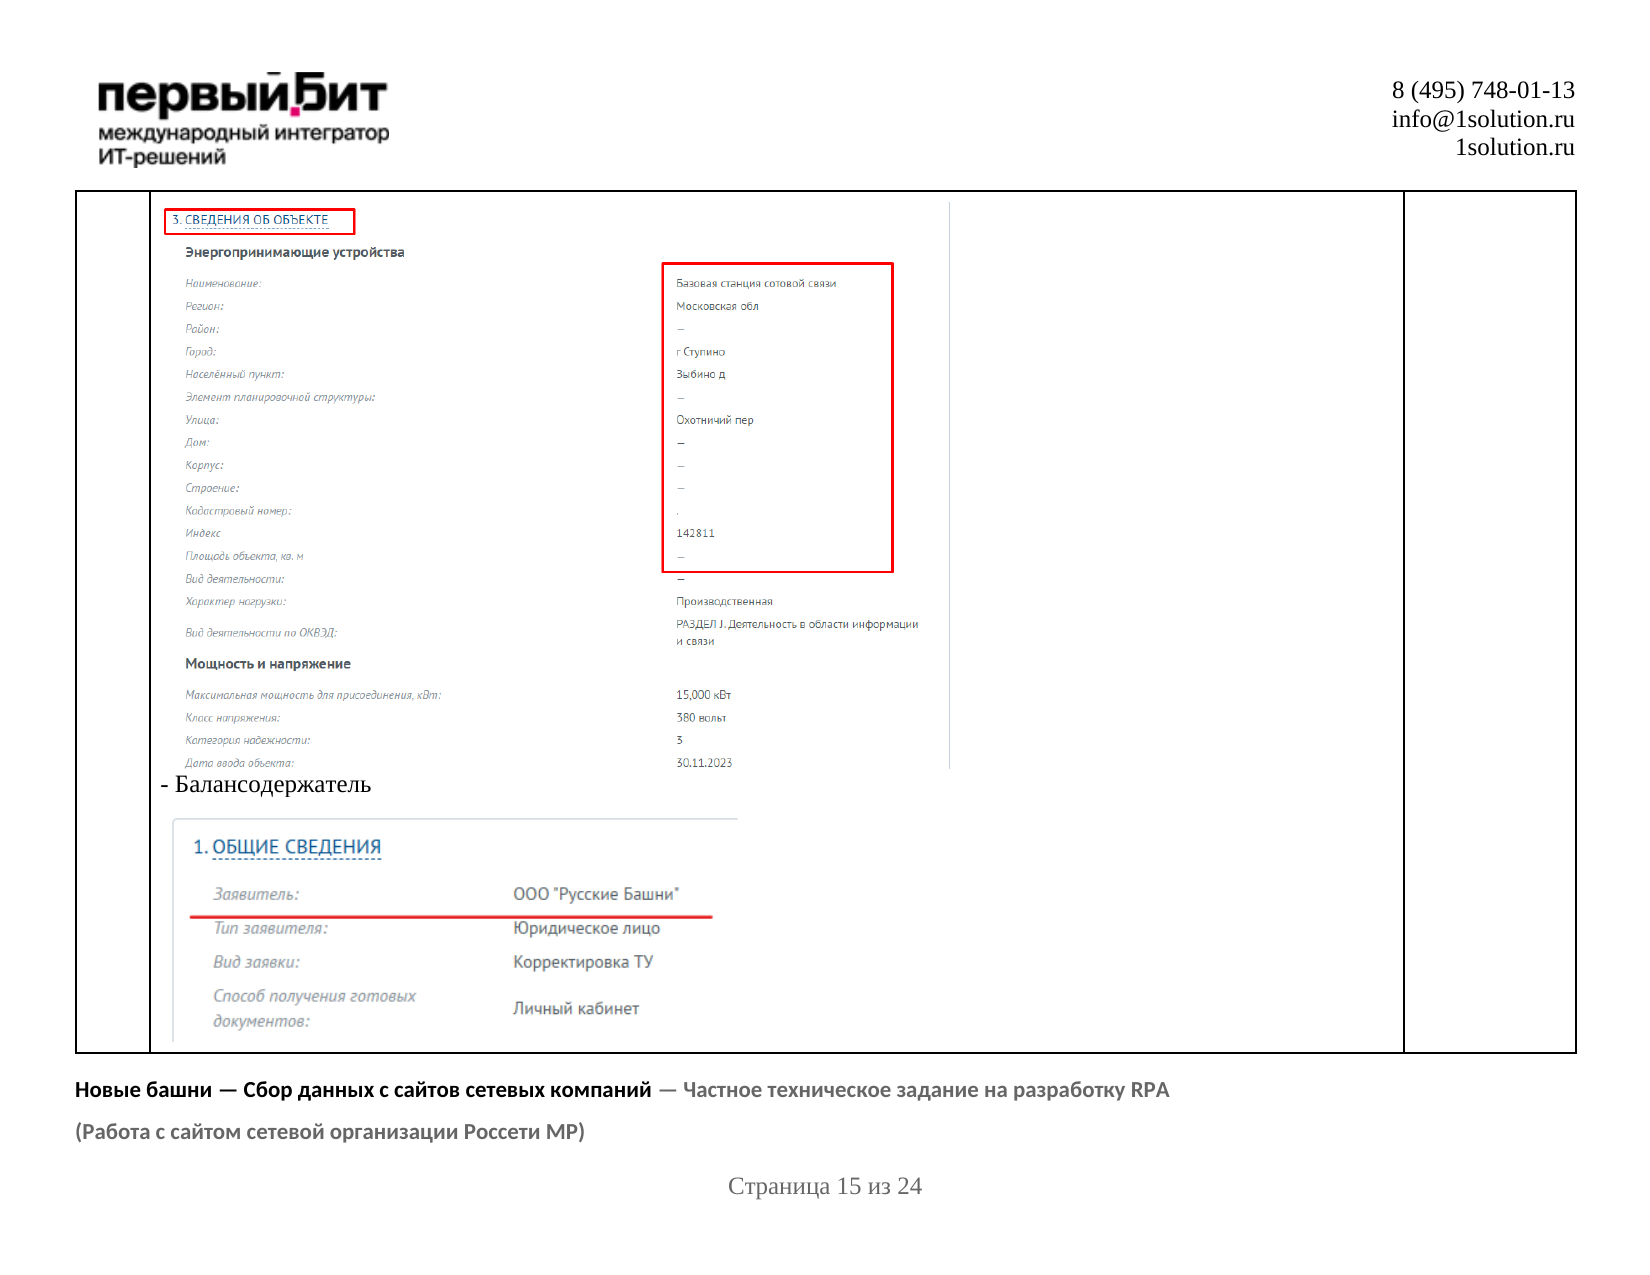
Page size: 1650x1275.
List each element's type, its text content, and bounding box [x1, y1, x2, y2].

table_cell 5 [77, 192, 149, 1052]
table_cell [1405, 192, 1575, 1052]
picture [160, 797, 738, 1042]
picture [98, 72, 389, 168]
picture [160, 202, 963, 769]
